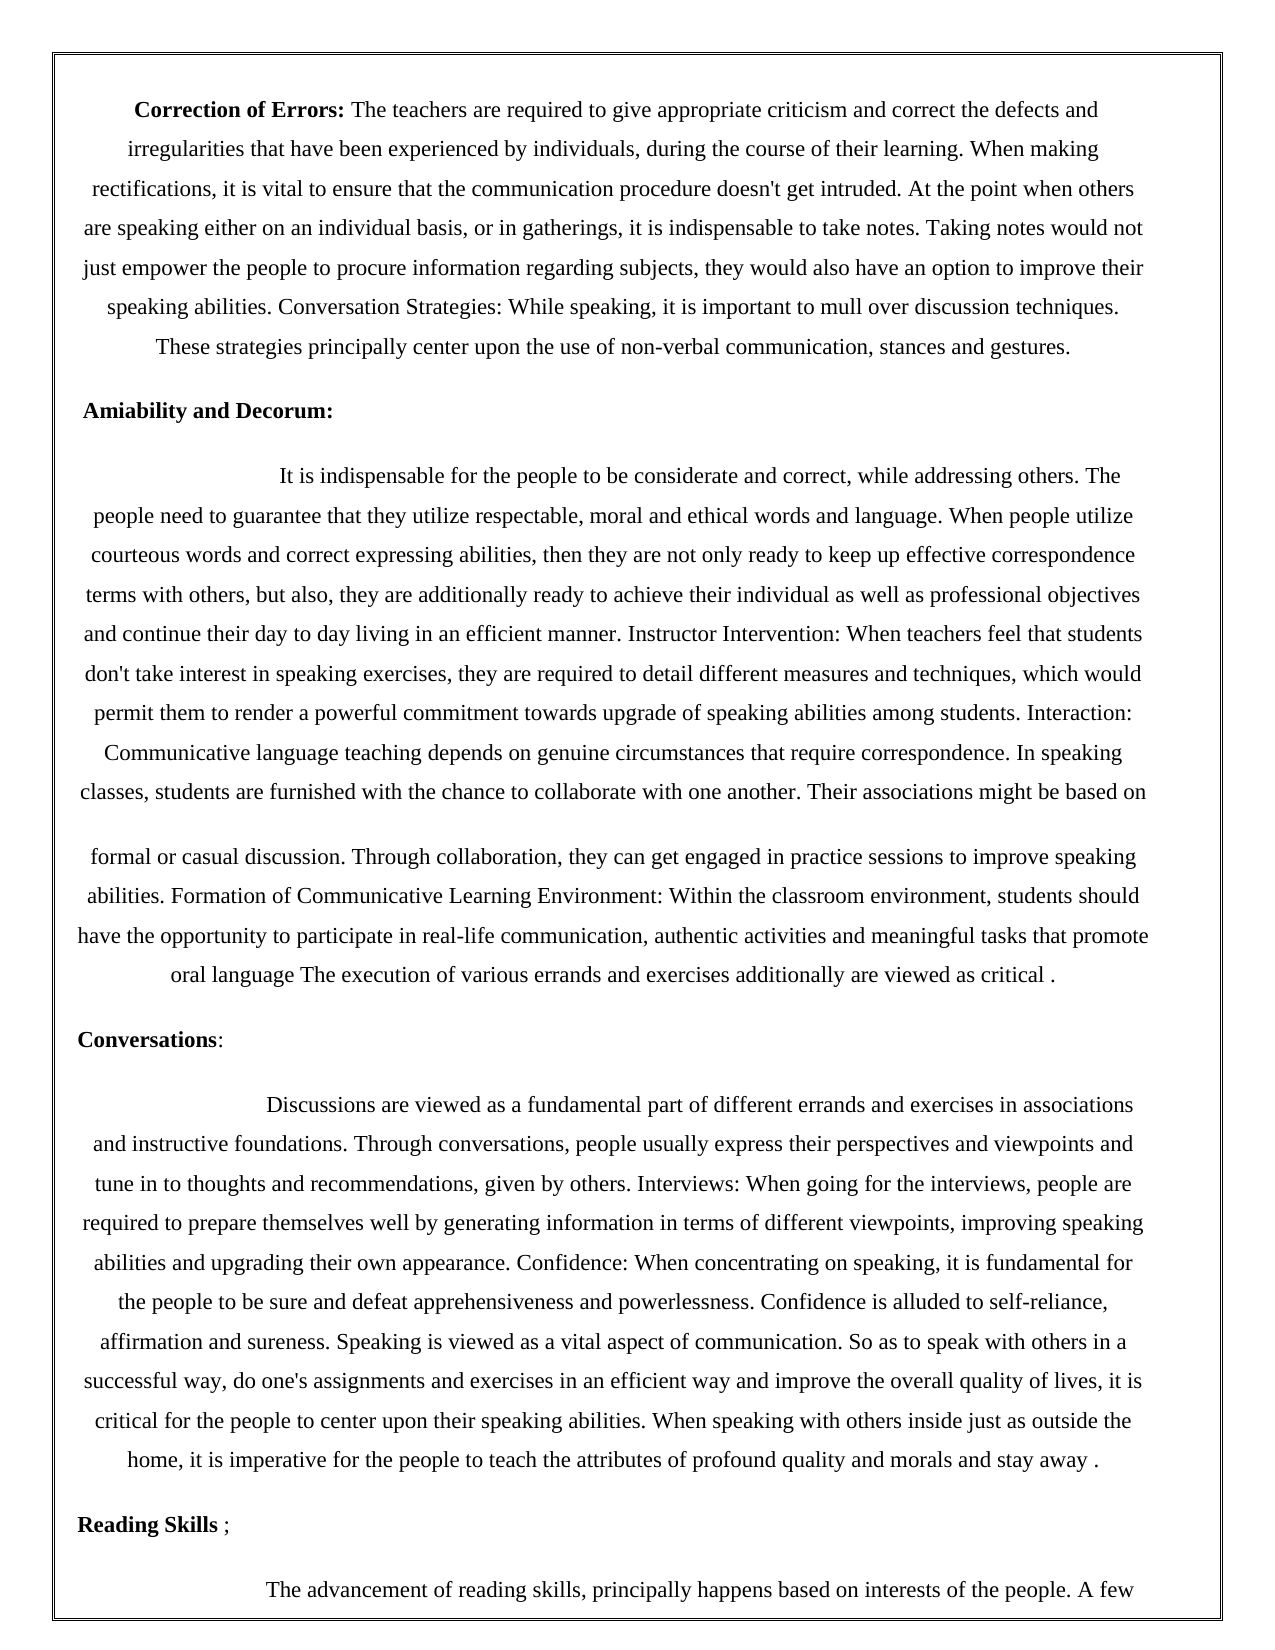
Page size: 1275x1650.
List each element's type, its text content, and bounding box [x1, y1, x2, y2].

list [77, 1576, 1150, 1602]
list It is indispensable for the people to be considerate and correct, while addressing others. The people need to guarantee that they utilize respectable, moral and ethical words and language. When people utilize courteous words and correct expressing abilities, then they are not only ready to keep up effective correspondence terms with others, but also, they are additionally ready to achieve their individual as well as professional objectives and continue their day to day living in an efficient manner. Instructor Intervention: When teachers feel that students don't take interest in speaking exercises, they are required to detail different measures and techniques, which would permit them to render a powerful commitment towards upgrade of speaking abilities among students. Interaction: Communicative language teaching depends on genuine circumstances that require correspondence. In speaking classes, students are furnished with the chance to collaborate with one another. Their associations might be based on [77, 462, 1150, 804]
list Correction of Errors: The teachers are required to give appropriate criticism and correct the defects and irregularities that have been experienced by individuals, during the course of their learning. When making rectifications, it is vital to ensure that the communication procedure doesn't get intruded. At the point when others are speaking either on an individual basis, or in gatherings, it is indispensable to take notes. Taking notes would not just empower the people to procure information regarding subjects, they would also have an option to improve their speaking abilities. Conversation Strategies: While speaking, it is important to mull over discussion techniques. These strategies principally center upon the use of non-verbal communication, stances and gestures. [77, 96, 1150, 359]
list Conversations: [77, 1026, 1150, 1052]
list formal or casual discussion. Through collaboration, they can get engaged in practice sessions to improve speaking abilities. Formation of Communicative Learning Environment: Within the classroom environment, students should have the opportunity to participate in real-life communication, authentic activities and meaningful tasks that promote oral language The execution of various errands and exercises additionally are viewed as critical . [77, 843, 1150, 988]
list Reading Skills ; [77, 1511, 1150, 1537]
list Amiability and Decorum: [77, 397, 1150, 424]
list Discussions are viewed as a fundamental part of different errands and exercises in associations and instructive foundations. Through conversations, people usually express their perspectives and viewpoints and tune in to thoughts and recommendations, given by others. Interviews: When going for the interviews, people are required to prepare themselves well by generating information in terms of different viewpoints, improving speaking abilities and upgrading their own appearance. Confidence: When concentrating on speaking, it is fundamental for the people to be sure and defeat apprehensiveness and powerlessness. Confidence is alluded to self-reliance, affirmation and sureness. Speaking is viewed as a vital aspect of communication. So as to speak with others in a successful way, do one's assignments and exercises in an efficient way and improve the overall quality of lives, it is critical for the people to center upon their speaking abilities. When speaking with others inside just as outside the home, it is imperative for the people to teach the attributes of profound quality and morals and stay away . [77, 1091, 1150, 1473]
